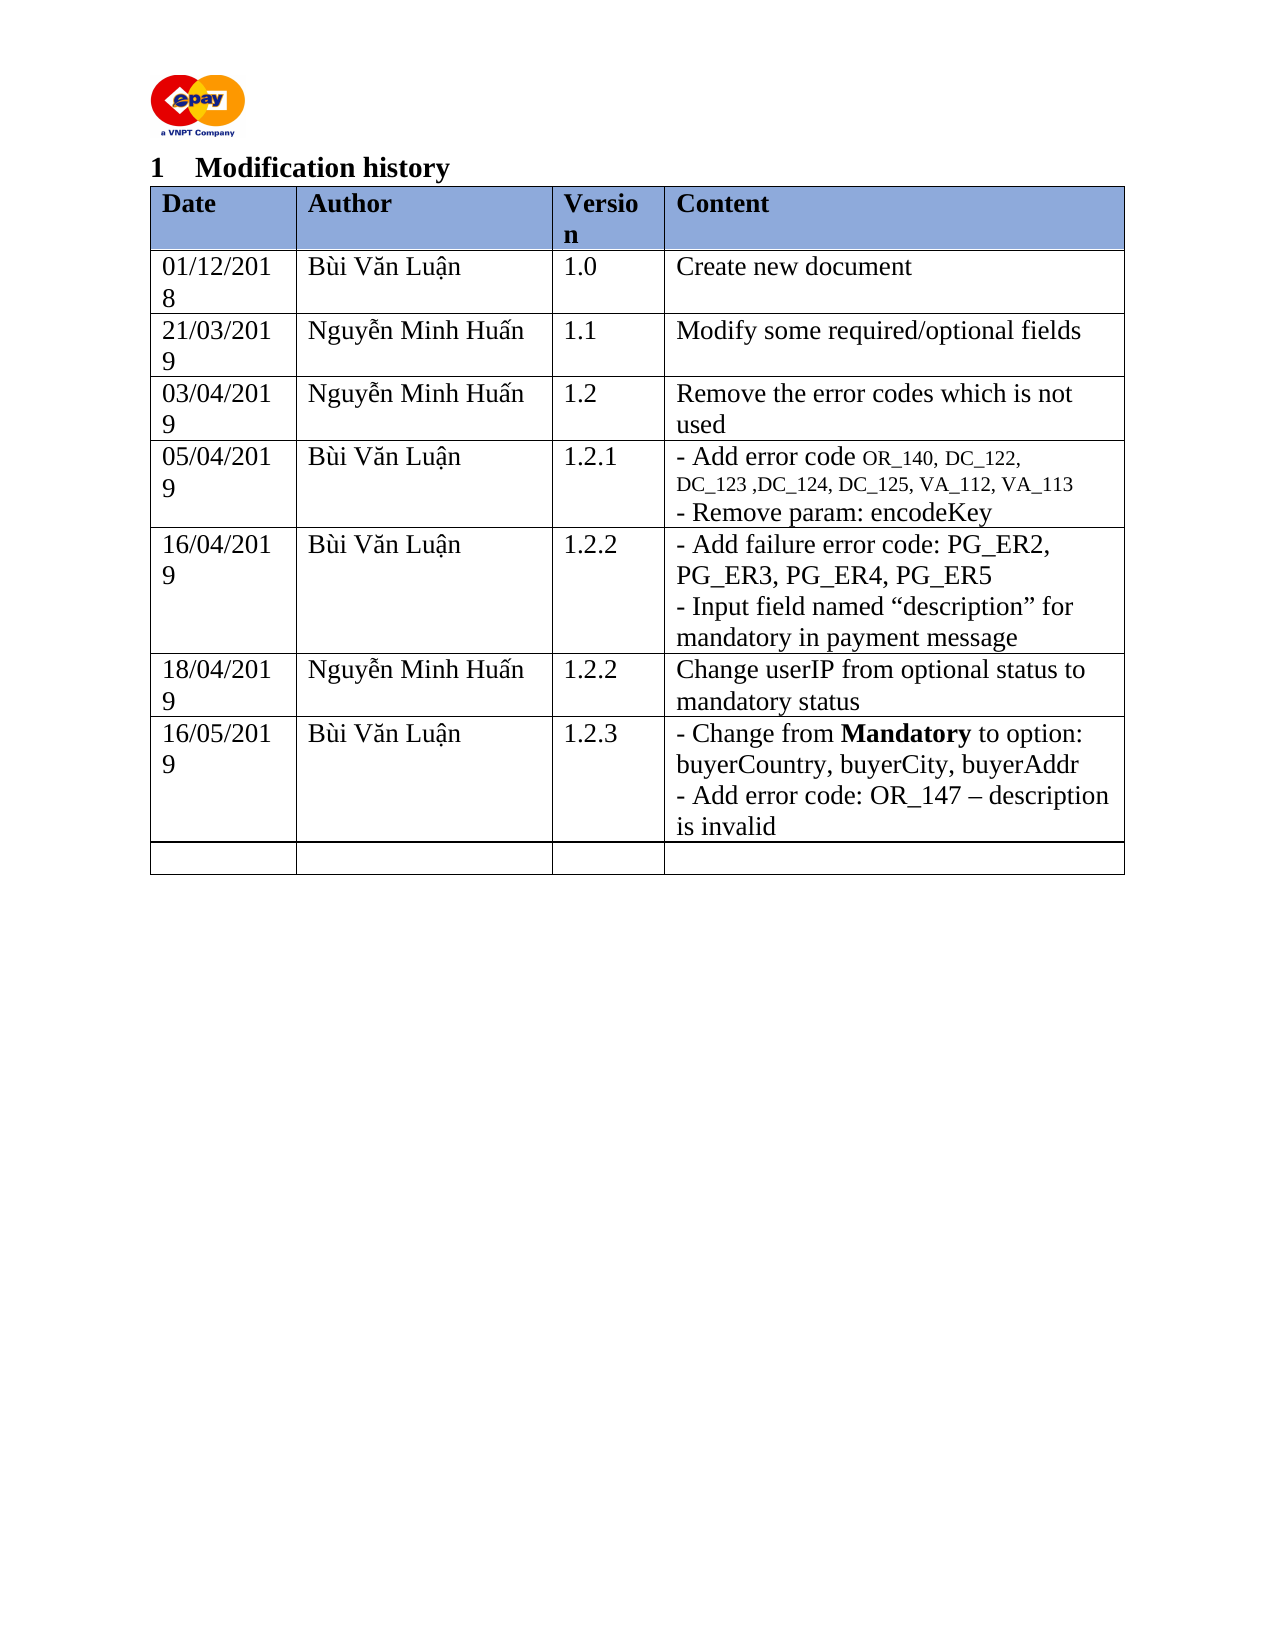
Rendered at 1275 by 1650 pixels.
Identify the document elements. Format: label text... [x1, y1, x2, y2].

table_cell [297, 843, 552, 874]
table_cell Create new document [665, 251, 1124, 313]
table_cell - Change from Mandatory to option: buyerCountry, buyerCity, buyerAddr - Add error code: OR_147 – description is invalid [665, 717, 1124, 841]
table_cell 1.0 [553, 251, 664, 313]
table_cell [553, 843, 664, 874]
table_cell 1.2.3 [553, 717, 664, 841]
table_cell 1.2.1 [553, 441, 664, 527]
table_cell 05/04/2019 [151, 441, 296, 527]
table_cell 1.2.2 [553, 654, 664, 716]
table_cell Nguyễn Minh Huấn [297, 654, 552, 716]
table_cell - Add failure error code: PG_ER2, PG_ER3, PG_ER4, PG_ER5 - Input field named “description” for mandatory in payment message [665, 528, 1124, 652]
table_cell Bùi Văn Luận [297, 717, 552, 841]
subtitle Modification history [150, 150, 1125, 183]
table_cell 1.1 [553, 314, 664, 376]
table_cell [151, 843, 296, 874]
table_cell Bùi Văn Luận [297, 441, 552, 527]
table_header Date [151, 187, 296, 249]
picture [150, 75, 246, 138]
table_header Content [665, 187, 1124, 249]
table_header Version [553, 187, 664, 249]
table_cell 1.2.2 [553, 528, 664, 652]
table_cell 01/12/2018 [151, 251, 296, 313]
table_cell - Add error code OR_140, DC_122, DC_123 ,DC_124, DC_125, VA_112, VA_113 - Remove param: encodeKey [665, 441, 1124, 527]
table_cell 18/04/2019 [151, 654, 296, 716]
table_cell 16/04/2019 [151, 528, 296, 652]
table_cell 21/03/2019 [151, 314, 296, 376]
table_cell Remove the error codes which is not used [665, 377, 1124, 439]
table_cell Modify some required/optional fields [665, 314, 1124, 376]
table_cell Nguyễn Minh Huấn [297, 377, 552, 439]
table_header Author [297, 187, 552, 249]
table_cell Bùi Văn Luận [297, 251, 552, 313]
table_cell [665, 843, 1124, 874]
table_cell 1.2 [553, 377, 664, 439]
table_cell 16/05/2019 [151, 717, 296, 841]
table_cell Bùi Văn Luận [297, 528, 552, 652]
table_cell 03/04/2019 [151, 377, 296, 439]
table_cell Change userIP from optional status to mandatory status [665, 654, 1124, 716]
table_cell Nguyễn Minh Huấn [297, 314, 552, 376]
